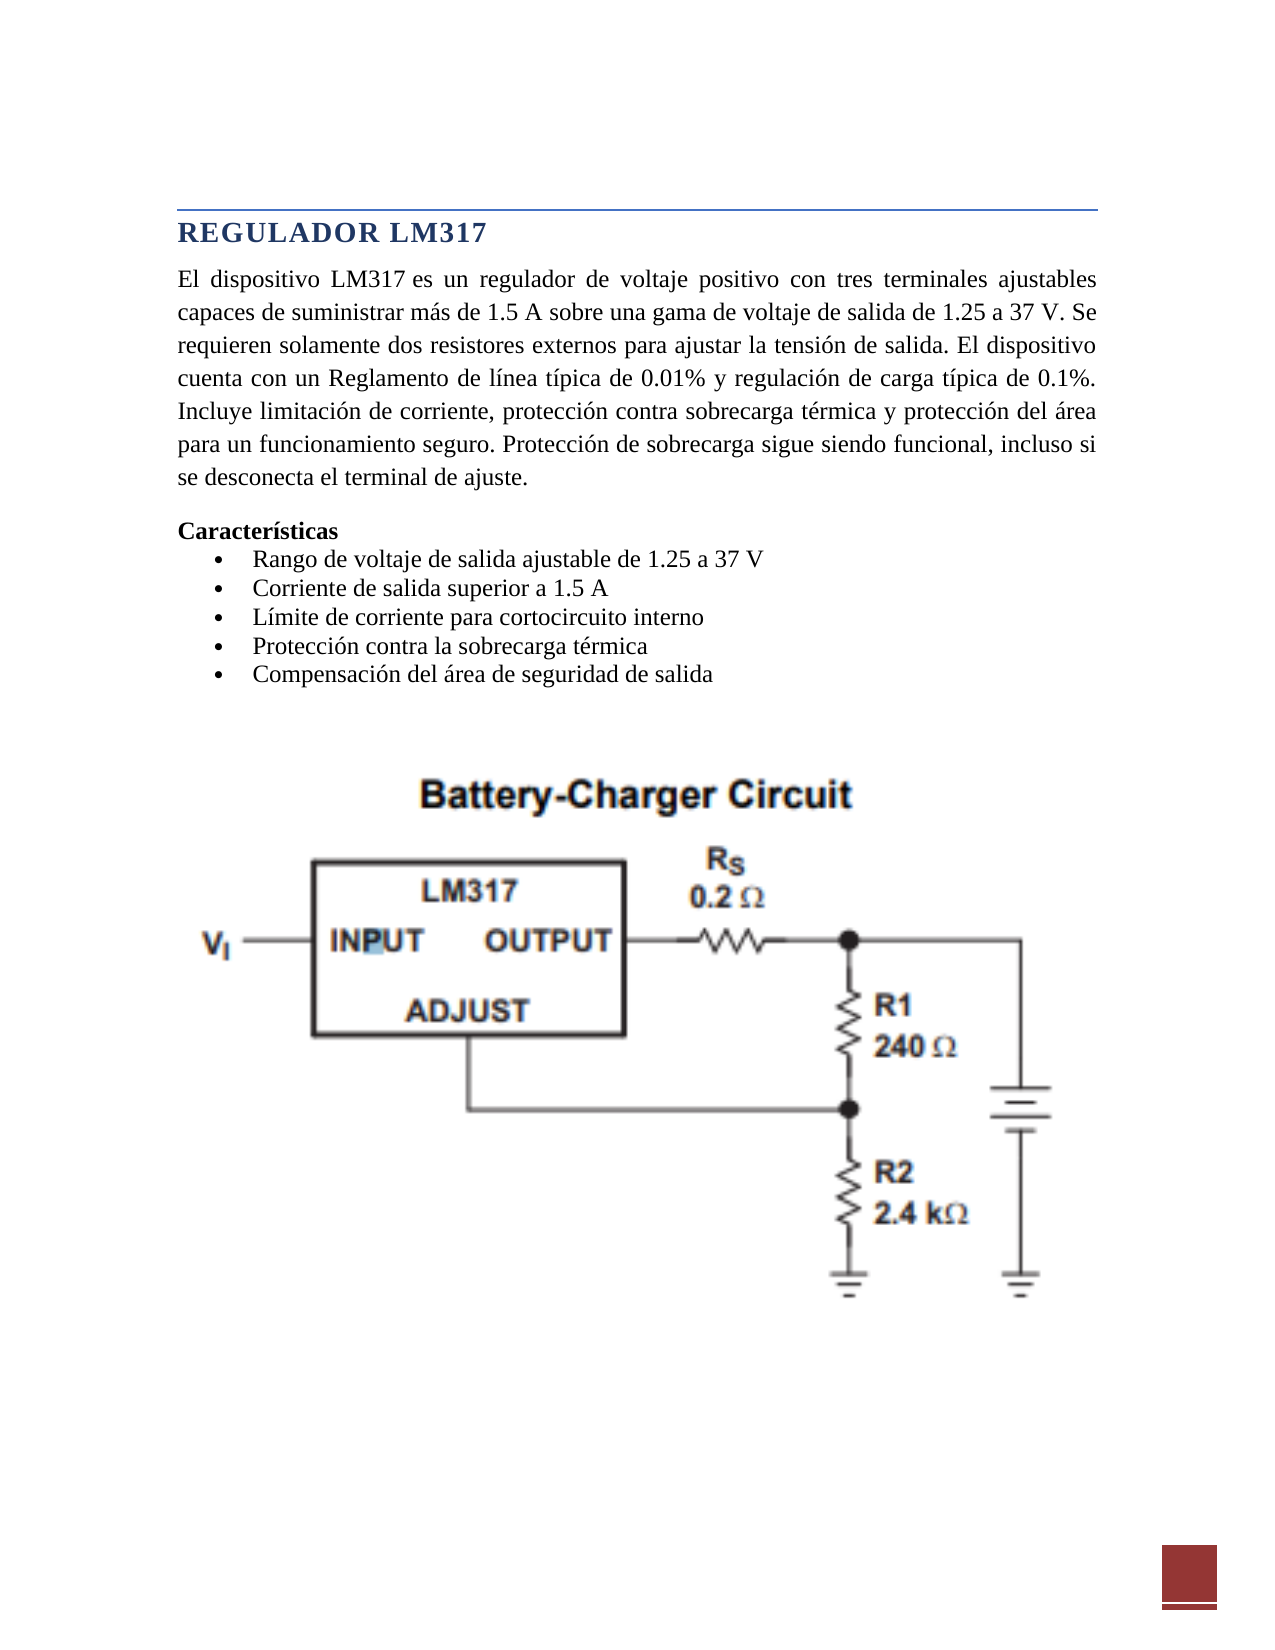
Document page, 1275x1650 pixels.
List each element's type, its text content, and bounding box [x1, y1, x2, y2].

table_cell Rango de voltaje de salida ajustable de 1.25 a 37 V Corriente de salida superior a 1.5 A Límite de corriente para cortocircuito interno Protección contra la sobrecarga térmica Compensación del área de seguridad de salida [177, 545, 1019, 741]
text El dispositivo LM317 es un regulador de voltaje positivo con tres terminales ajustables capaces de suministrar más de 1.5 A sobre una gama de voltaje de salida de 1.25 a 37 V. Se requieren solamente dos resistores externos para ajustar la tensión de salida. El dispositivo cuenta con un Reglamento de línea típica de 0.01% y regulación de carga típica de 0.1%. Incluye limitación de corriente, protección contra sobrecarga térmica y protección del área para un funcionamiento seguro. Protección de sobrecarga sigue siendo funcional, incluso si se desconecta el terminal de ajuste. [177, 264, 1098, 491]
picture [177, 751, 1115, 1320]
subtitle REGULADOR LM317 [177, 211, 1098, 248]
table_header Características [177, 516, 1019, 544]
